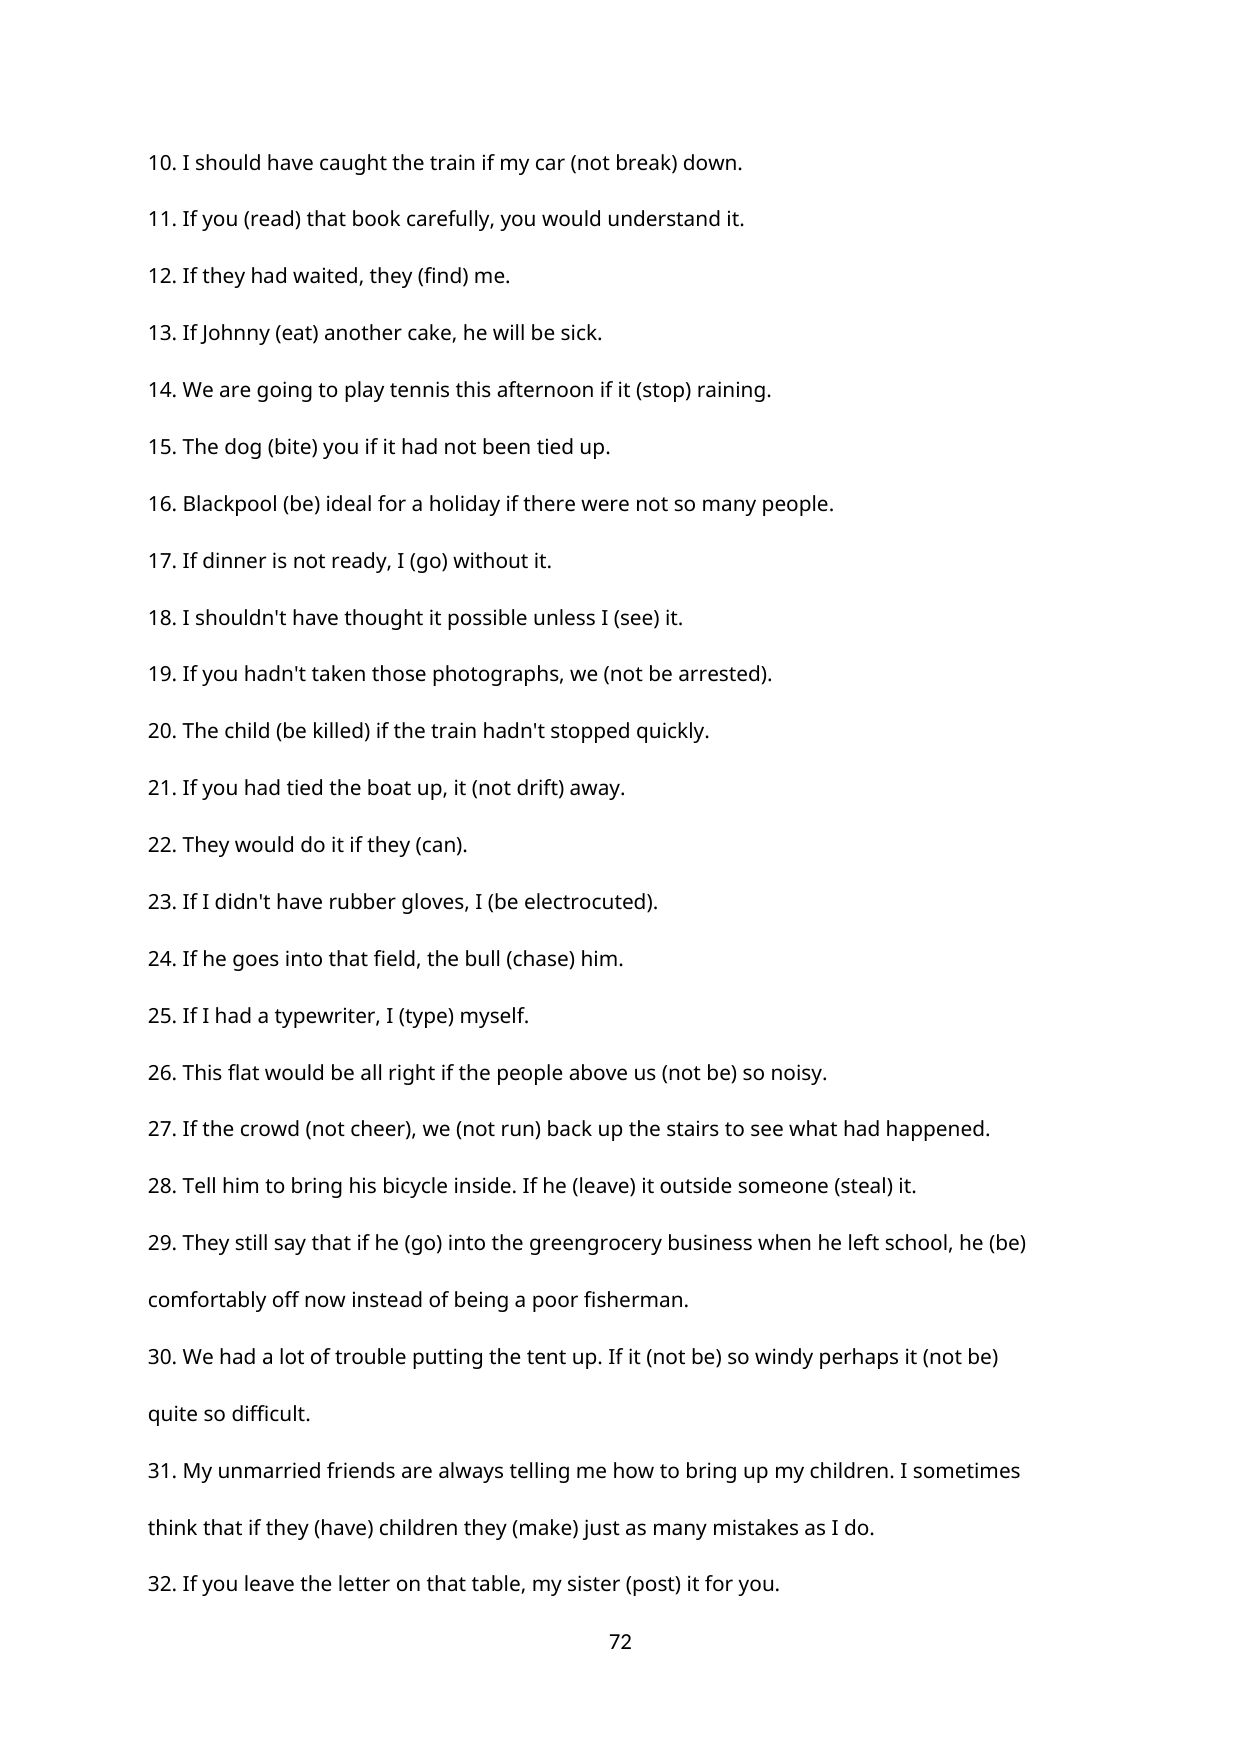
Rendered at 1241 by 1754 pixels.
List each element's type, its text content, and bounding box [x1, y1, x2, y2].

text 19. If you hadn't taken those photographs, we (not be arrested). [148, 659, 1093, 688]
text 20. The child (be killed) if the train hadn't stopped quickly. [148, 716, 1093, 745]
text 32. If you leave the letter on that table, my sister (post) it for you. [148, 1569, 1093, 1598]
text 18. I shouldn't have thought it possible unless I (see) it. [148, 603, 1093, 631]
text 21. If you had tied the boat up, it (not drift) away. [148, 773, 1093, 802]
text comfortably off now instead of being a poor fisherman. [148, 1285, 1093, 1313]
text think that if they (have) children they (make) just as many mistakes as I do. [148, 1513, 1093, 1541]
text 22. They would do it if they (can). [148, 830, 1093, 858]
text 26. This flat would be all right if the people above us (not be) so noisy. [148, 1058, 1093, 1086]
text 30. We had a lot of trouble putting the tent up. If it (not be) so windy perhaps it (not be) [148, 1342, 1093, 1370]
text 31. My unmarried friends are always telling me how to bring up my children. I sometimes [148, 1456, 1093, 1484]
text 15. The dog (bite) you if it had not been tied up. [148, 432, 1093, 460]
text quite so difficult. [148, 1399, 1093, 1427]
text 13. If Johnny (eat) another cake, he will be sick. [148, 318, 1093, 347]
text 29. They still say that if he (go) into the greengrocery business when he left school, he (be) [148, 1228, 1093, 1257]
text 16. Blackpool (be) ideal for a holiday if there were not so many people. [148, 489, 1093, 517]
text 24. If he goes into that field, the bull (chase) him. [148, 944, 1093, 972]
text 27. If the crowd (not cheer), we (not run) back up the stairs to see what had happened. [148, 1114, 1093, 1143]
text 17. If dinner is not ready, I (go) without it. [148, 546, 1093, 574]
text 12. If they had waited, they (find) me. [148, 261, 1093, 290]
text 28. Tell him to bring his bicycle inside. If he (leave) it outside someone (steal) it. [148, 1171, 1093, 1200]
text 14. We are going to play tennis this afternoon if it (stop) raining. [148, 375, 1093, 403]
text 25. If I had a typewriter, I (type) myself. [148, 1001, 1093, 1029]
text 11. If you (read) that book carefully, you would understand it. [148, 204, 1093, 233]
text 10. I should have caught the train if my car (not break) down. [148, 148, 1093, 176]
text 23. If I didn't have rubber gloves, I (be electrocuted). [148, 887, 1093, 915]
